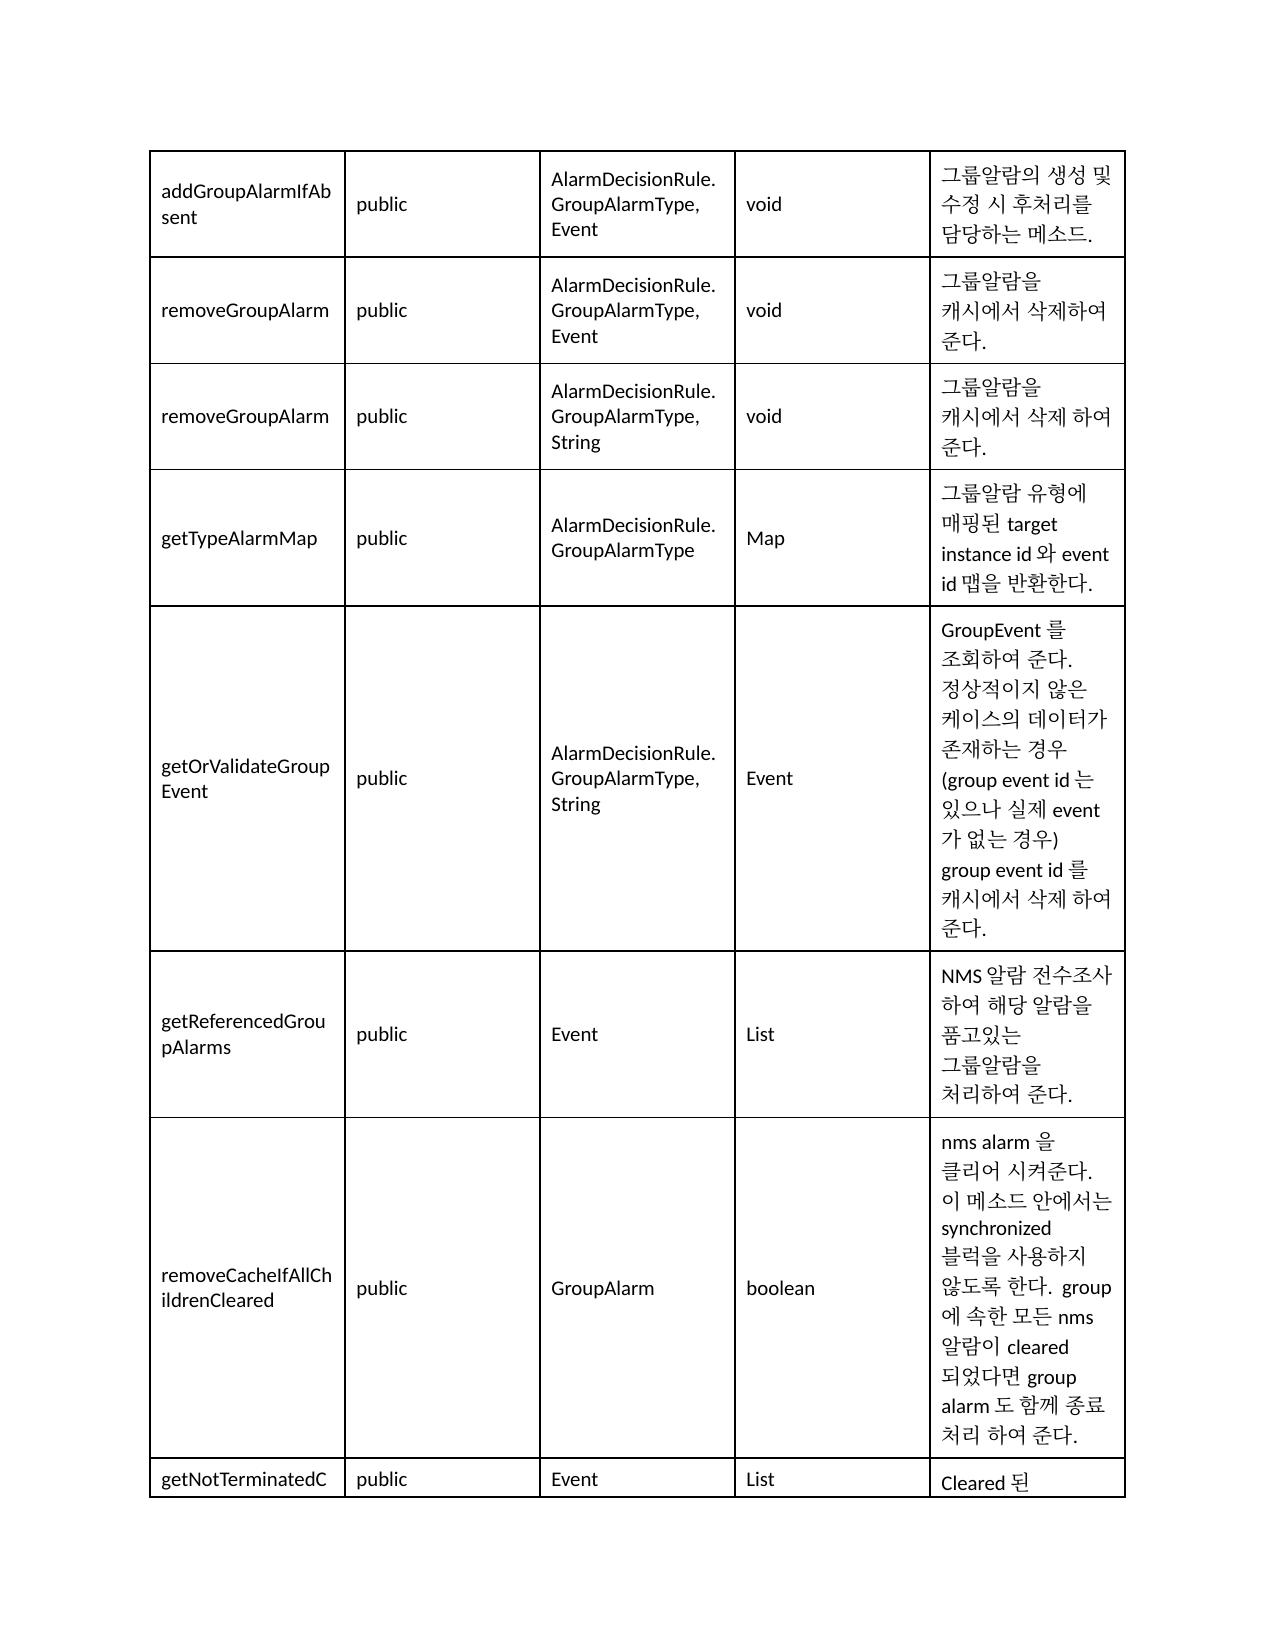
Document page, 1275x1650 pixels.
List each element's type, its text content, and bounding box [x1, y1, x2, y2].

table_cell 그룹알람을 캐시에서 삭제 하여 준다. [931, 364, 1124, 469]
table_cell AlarmDecisionRule.GroupAlarmType, String [541, 607, 734, 950]
table_cell AlarmDecisionRule.GroupAlarmType, String [541, 364, 734, 469]
table_cell public [346, 1459, 539, 1496]
table_cell List [736, 952, 929, 1116]
table_cell getReferencedGroupAlarms [151, 952, 344, 1116]
table_cell GroupEvent 를 조회하여 준다. 정상적이지 않은 케이스의 데이터가 존재하는 경우(group event id는 있으나 실제 event가 없는 경우) group event id 를 캐시에서 삭제 하여 준다. [931, 607, 1124, 950]
table_cell getTypeAlarmMap [151, 470, 344, 605]
table_cell getOrValidateGroupEvent [151, 607, 344, 950]
table_cell nms alarm 을 클리어 시켜준다. 이 메소드 안에서는 synchronized 블럭을 사용하지 않도록 한다. group 에 속한 모든 nms알람이 cleared 되었다면 group alarm도 함께 종료 처리 하여 준다. [931, 1118, 1124, 1457]
table_cell AlarmDecisionRule.GroupAlarmType [541, 470, 734, 605]
table_cell void [736, 364, 929, 469]
table_cell public [346, 258, 539, 362]
table_cell public [346, 152, 539, 256]
table_cell 그룹알람 유형에 매핑된 target instance id와 event id 맵을 반환한다. [931, 470, 1124, 605]
table_cell removeGroupAlarm [151, 258, 344, 362]
table_cell Event [736, 607, 929, 950]
table_cell void [736, 152, 929, 256]
table_cell public [346, 470, 539, 605]
table_cell NMS알람 전수조사 하여 해당 알람을 품고있는 그룹알람을 처리하여 준다. [931, 952, 1124, 1116]
table_cell boolean [736, 1118, 929, 1457]
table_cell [151, 1459, 344, 1496]
table_cell AlarmDecisionRule.GroupAlarmType, Event [541, 152, 734, 256]
table_cell public [346, 607, 539, 950]
table_cell addGroupAlarmIfAbsent [151, 152, 344, 256]
table_cell List [736, 1459, 929, 1496]
table_cell Event [541, 1459, 734, 1496]
table_cell Map [736, 470, 929, 605]
table_cell GroupAlarm [541, 1118, 734, 1457]
table_cell public [346, 364, 539, 469]
table_cell void [736, 258, 929, 362]
table_cell 그룹알람을 캐시에서 삭제하여 준다. [931, 258, 1124, 362]
table_cell AlarmDecisionRule.GroupAlarmType, Event [541, 258, 734, 362]
table_cell removeGroupAlarm [151, 364, 344, 469]
table_cell 그룹알람의 생성 및 수정 시 후처리를 담당하는 메소드. [931, 152, 1124, 256]
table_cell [931, 1459, 1124, 1496]
table_cell removeCacheIfAllChildrenCleared [151, 1118, 344, 1457]
table_cell public [346, 952, 539, 1116]
table_cell public [346, 1118, 539, 1457]
table_cell Event [541, 952, 734, 1116]
